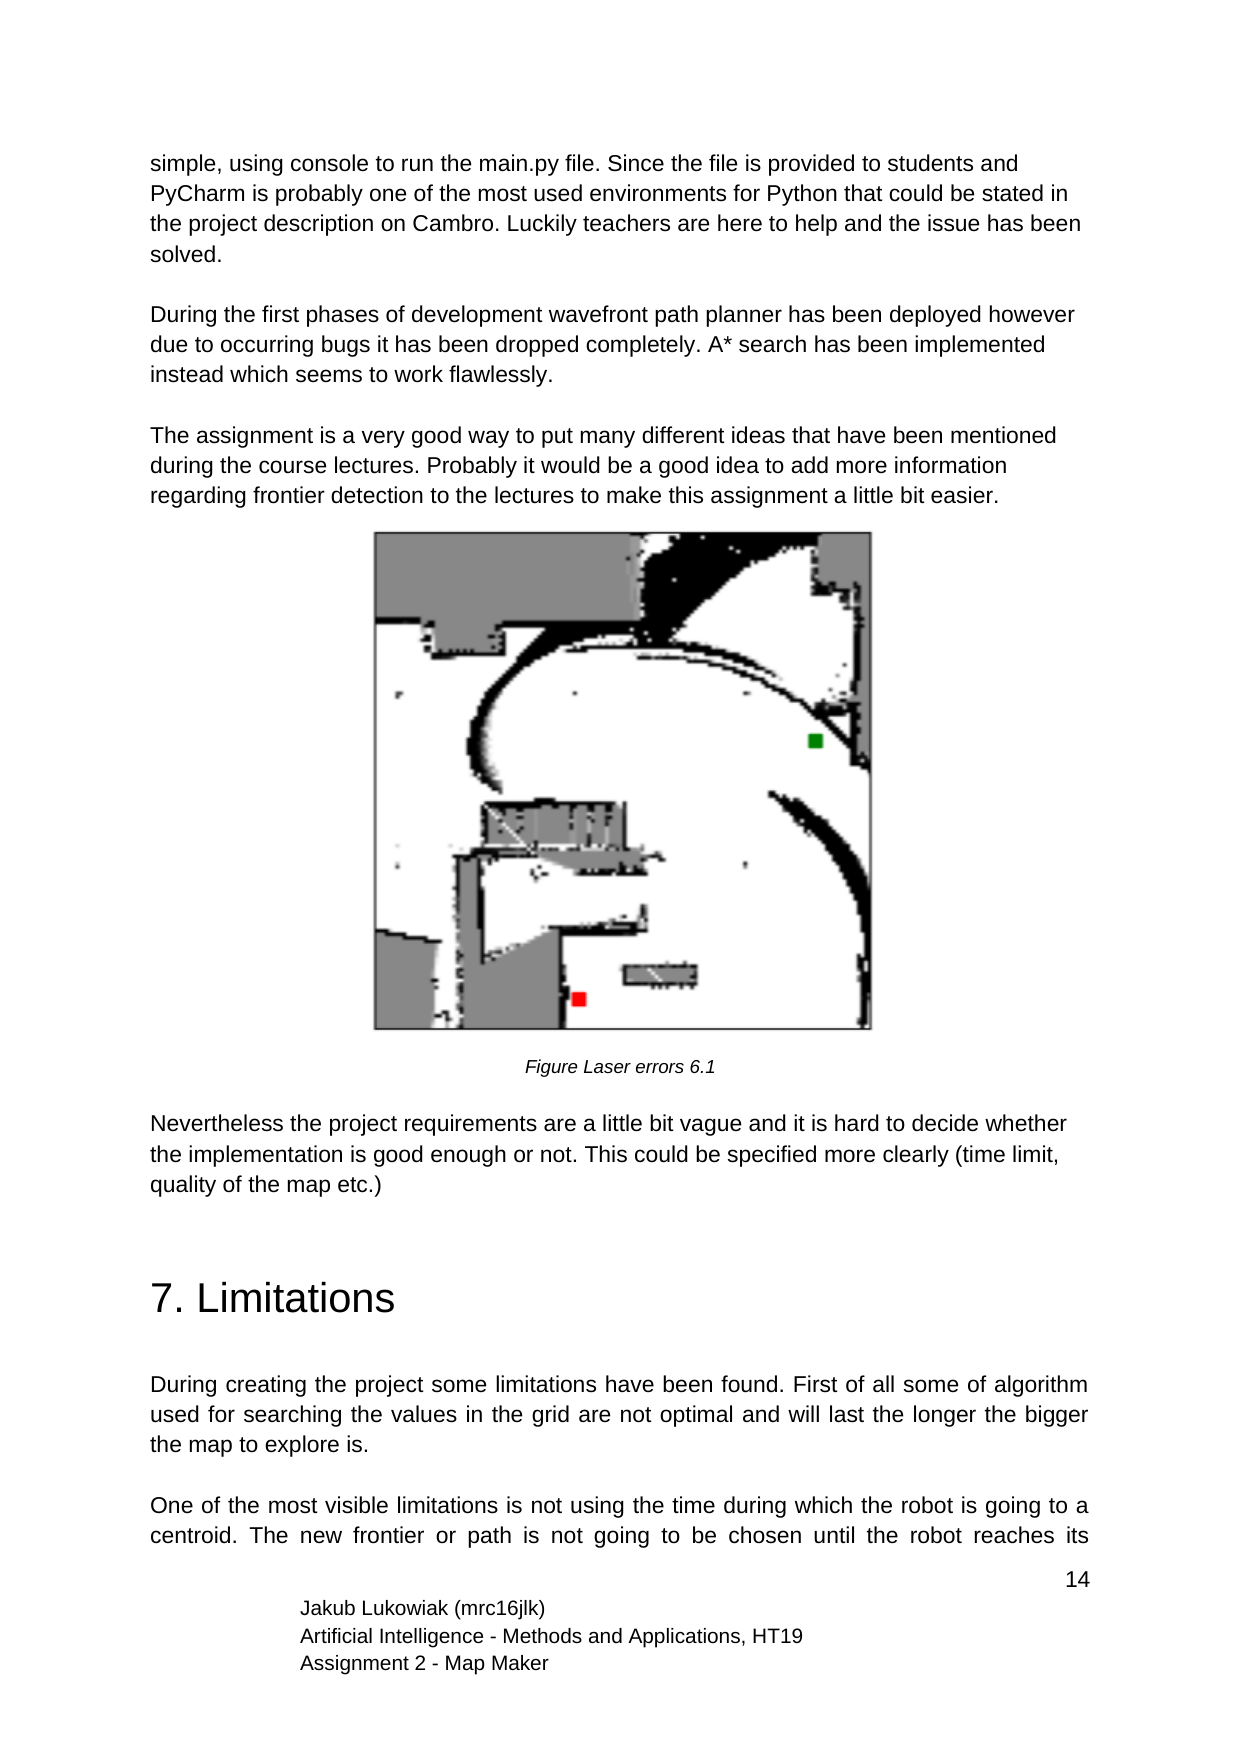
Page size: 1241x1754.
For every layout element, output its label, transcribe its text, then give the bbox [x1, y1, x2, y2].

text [150, 1492, 1090, 1548]
text During the first phases of development wavefront path planner has been deployed however due to occurring bugs it has been dropped completely. A* search has been implemented instead which seems to work flawlessly. [150, 301, 1090, 388]
text Nevertheless the project requirements are a little bit vague and it is hard to decide whether the implementation is good enough or not. This could be specified more clearly (time limit, quality of the map etc.) [150, 1110, 1090, 1197]
picture [342, 512, 899, 1052]
text Figure Laser errors 6.1 [150, 1055, 1090, 1077]
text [150, 150, 1090, 267]
text During creating the project some limitations have been found. First of all some of algorithm used for searching the values in the grid are not optimal and will last the longer the bigger the map to explore is. [150, 1371, 1090, 1457]
text The assignment is a very good way to put many different ideas that have been mentioned during the course lectures. Probably it would be a good idea to add more information regarding frontier detection to the lectures to make this assignment a little bit easier. [150, 422, 1090, 509]
subtitle 7. Limitations [150, 1273, 1090, 1321]
